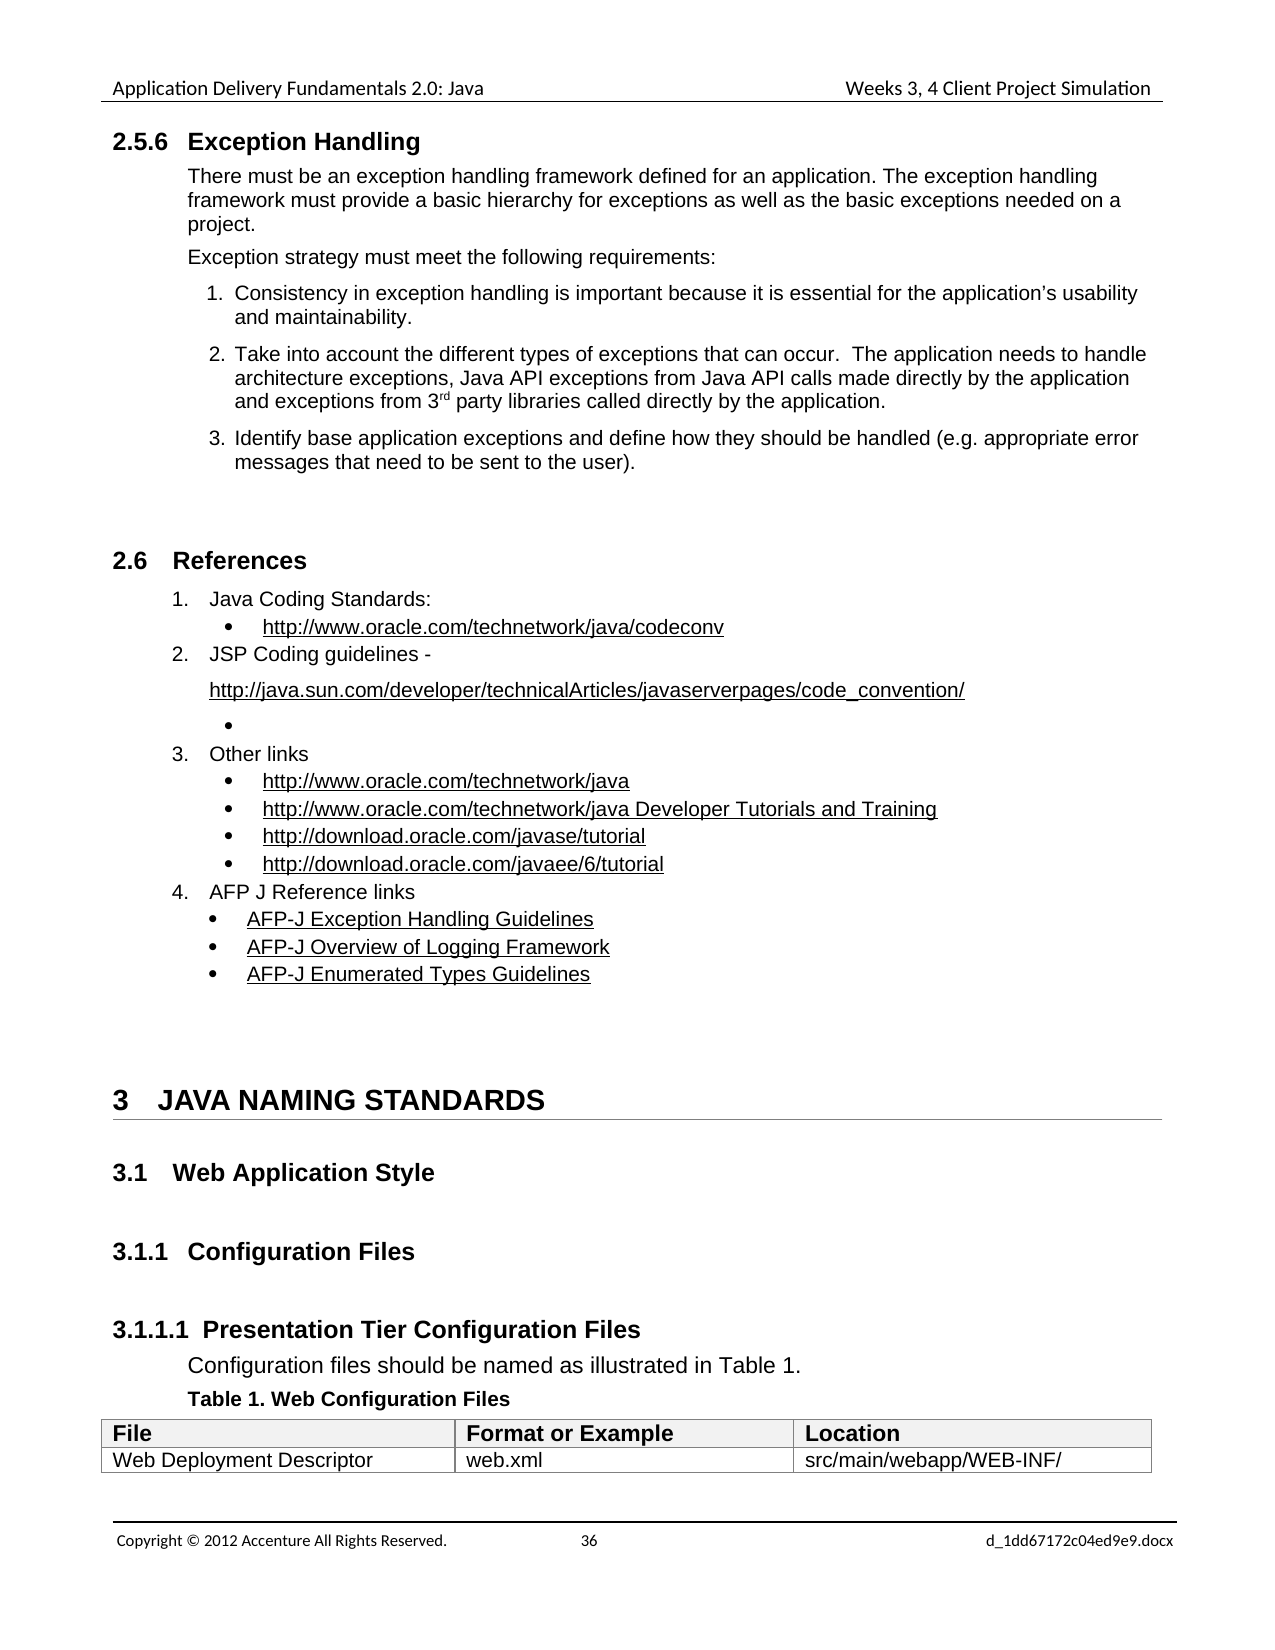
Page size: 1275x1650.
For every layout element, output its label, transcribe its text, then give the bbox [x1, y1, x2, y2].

text Configuration files should be named as illustrated in Table 1. [187, 1352, 1162, 1379]
list http://download.oracle.com/javaee/6/tutorial [225, 852, 1162, 876]
subtitle Presentation Tier Configuration Files [112, 1315, 1162, 1344]
list http://www.oracle.com/technetwork/java [225, 769, 1162, 793]
list http://www.oracle.com/technetwork/java Developer Tutorials and Training [225, 797, 1162, 821]
list Other links [172, 742, 1162, 766]
subtitle Exception Handling [112, 127, 1162, 156]
subtitle Java Naming Standards [112, 1083, 1162, 1120]
list AFP-J Enumerated Types Guidelines [209, 962, 1162, 986]
subtitle References [112, 546, 1162, 574]
list http://download.oracle.com/javase/tutorial [225, 824, 1162, 848]
list Consistency in exception handling is important because it is essential for the application’s usability and maintainability. [206, 281, 1162, 329]
table_cell Web Deployment Descriptor [102, 1448, 454, 1472]
table_cell src/main/webapp/WEB-INF/ [794, 1448, 1151, 1472]
table_header Format or Example [456, 1420, 793, 1447]
list Identify base application exceptions and define how they should be handled (e.g. appropriate error messages that need to be sent to the user). [208, 426, 1162, 474]
text Exception strategy must meet the following requirements: [150, 244, 1162, 268]
list http://www.oracle.com/technetwork/java/codeconv [225, 614, 1162, 639]
table_header Location [794, 1420, 1151, 1447]
list AFP-J Exception Handling Guidelines [209, 907, 1162, 931]
subtitle Web Application Style [112, 1158, 1162, 1186]
text There must be an exception handling framework defined for an application. The exception handling framework must provide a basic hierarchy for exceptions as well as the basic exceptions needed on a project. [187, 164, 1162, 236]
list Take into account the different types of exceptions that can occur. The application needs to handle architecture exceptions, Java API exceptions from Java API calls made directly by the application and exceptions from 3rd party libraries called directly by the application. [208, 341, 1162, 413]
subtitle Configuration Files [112, 1236, 1162, 1265]
table_cell web.xml [456, 1448, 793, 1472]
list JSP Coding guidelines - http://java.sun.com/developer/technicalArticles/javaserverpages/code_convention/ [172, 642, 1162, 702]
text Table 1. Web Configuration Files [187, 1387, 1162, 1411]
list AFP J Reference links [172, 879, 1162, 903]
list AFP-J Overview of Logging Framework [209, 935, 1162, 959]
list Java Coding Standards: [172, 587, 1162, 611]
table_header File [102, 1420, 454, 1447]
